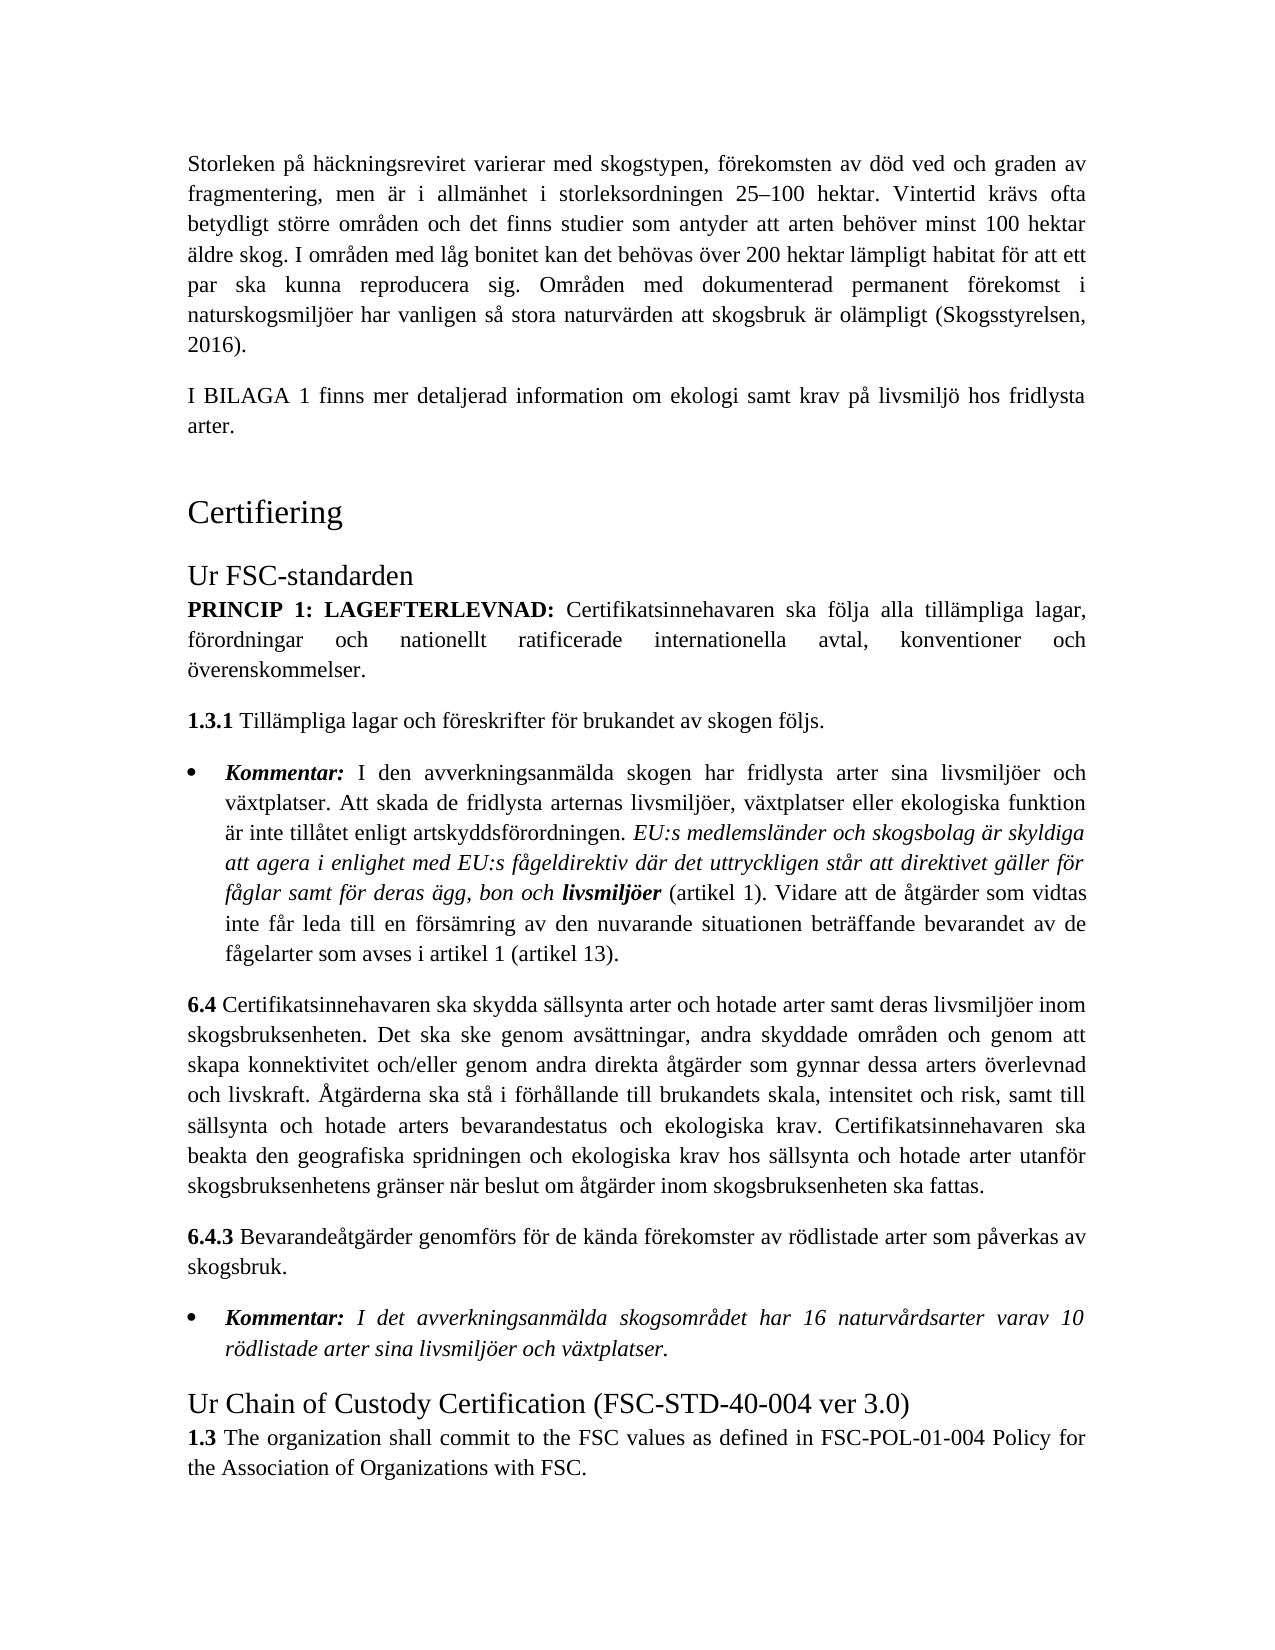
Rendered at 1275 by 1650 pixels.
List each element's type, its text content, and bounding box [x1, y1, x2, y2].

list Kommentar: I den avverkningsanmälda skogen har fridlysta arter sina livsmiljöer och växtplatser. Att skada de fridlysta arternas livsmiljöer, växtplatser eller ekologiska funktion är inte tillåtet enligt artskyddsförordningen. EU:s medlemsländer och skogsbolag är skyldiga att agera i enlighet med EU:s fågeldirektiv där det uttryckligen står att direktivet gäller för fåglar samt för deras ägg, bon och livsmiljöer (artikel 1). Vidare att de åtgärder som vidtas inte får leda till en försämring av den nuvarande situationen beträffande bevarandet av de fågelarter som avses i artikel 1 (artikel 13). [187, 759, 1087, 966]
text I BILAGA 1 finns mer detaljerad information om ekologi samt krav på livsmiljö hos fridlysta arter. [187, 382, 1087, 439]
text PRINCIP 1: LAGEFTERLEVNAD: Certifikatsinnehavaren ska följa alla tillämpliga lagar, förordningar och nationellt ratificerade internationella avtal, konventioner och överenskommelser. [187, 596, 1087, 683]
text 6.4.3 Bevarandeåtgärder genomförs för de kända förekomster av rödlistade arter som påverkas av skogsbruk. [187, 1223, 1087, 1280]
text 6.4 Certifikatsinnehavaren ska skydda sällsynta arter och hotade arter samt deras livsmiljöer inom skogsbruksenheten. Det ska ske genom avsättningar, andra skyddade områden och genom att skapa konnektivitet och/eller genom andra direkta åtgärder som gynnar dessa arters överlevnad och livskraft. Åtgärderna ska stå i förhållande till brukandets skala, intensitet och risk, samt till sällsynta och hotade arters bevarandestatus och ekologiska krav. Certifikatsinnehavaren ska beakta den geografiska spridningen och ekologiska krav hos sällsynta och hotade arter utanför skogsbruksenhetens gränser när beslut om åtgärder inom skogsbruksenheten ska fattas. [187, 991, 1087, 1198]
subtitle Ur Chain of Custody Certification (FSC-STD-40-004 ver 3.0) [187, 1386, 1087, 1419]
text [187, 150, 1087, 358]
text 1.3 The organization shall commit to the FSC values as defined in FSC-POL-01-004 Policy for the Association of Organizations with FSC. [187, 1424, 1087, 1481]
subtitle Ur FSC-standarden [187, 558, 1087, 591]
list Kommentar: I det avverkningsanmälda skogsområdet har 16 naturvårdsarter varav 10 rödlistade arter sina livsmiljöer och växtplatser. [187, 1304, 1087, 1361]
subtitle Certifiering [187, 493, 1087, 531]
text 1.3.1 Tillämpliga lagar och föreskrifter för brukandet av skogen följs. [187, 708, 1087, 734]
